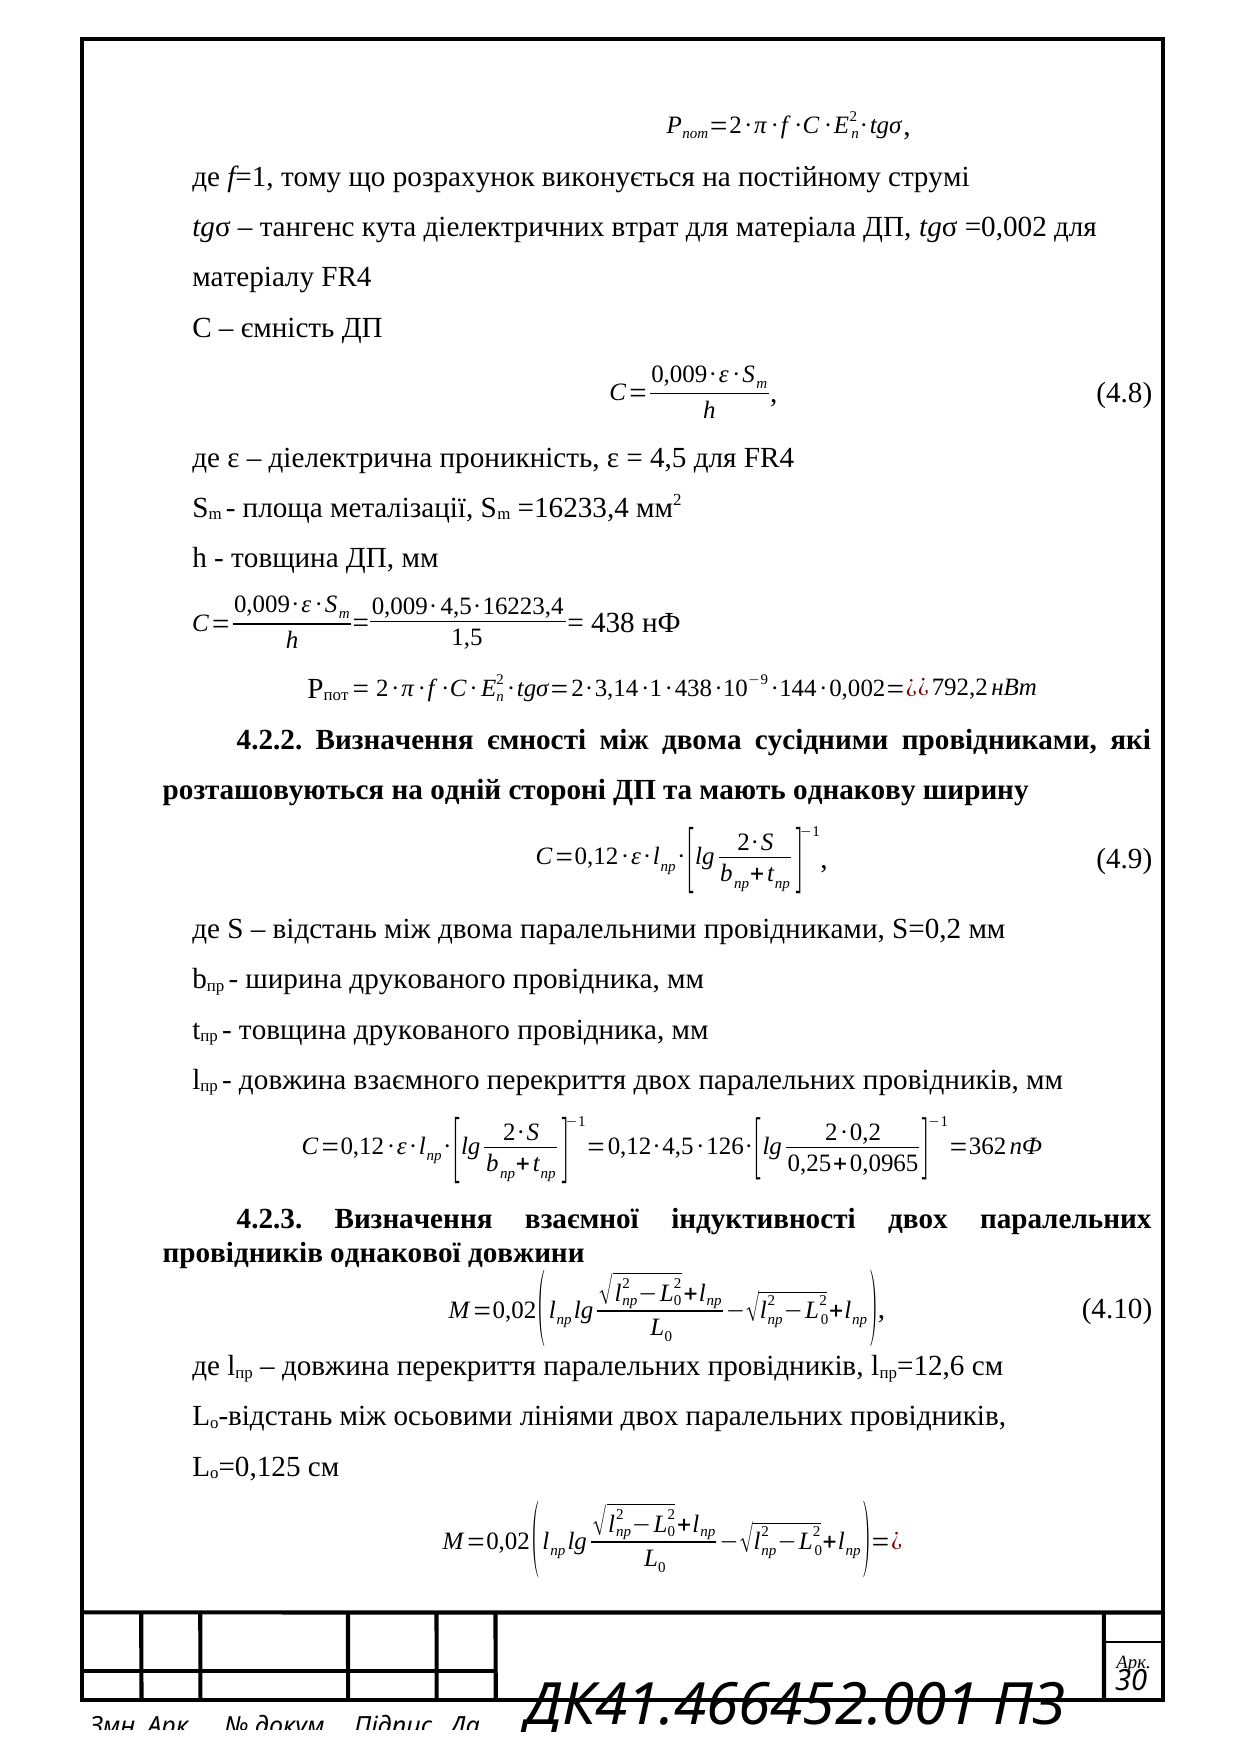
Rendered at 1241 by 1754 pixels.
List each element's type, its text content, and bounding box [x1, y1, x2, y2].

text С – ємність ДП [118, 310, 1152, 343]
text де ε – діелектрична проникність, ε = 4,5 для FR4 [118, 440, 1152, 473]
text де S – відстань між двома паралельними провідниками, S=0,2 мм [118, 911, 1152, 945]
text де f=1, тому що розрахунок виконується на постійному струмі [118, 159, 1152, 192]
text == 438 нФ [118, 591, 1152, 653]
text Рпот = [118, 670, 1152, 705]
text , (4.10) [118, 1268, 1152, 1348]
text tgσ – тангенс кута діелектричних втрат для матеріала ДП, tgσ =0,002 для [118, 209, 1152, 243]
text 4.2.2. Визначення ємності між двома сусідними провідниками, які розташовуються на одній стороні ДП та мають однакову ширину [162, 722, 1152, 806]
text h - товщина ДП, мм [118, 540, 1152, 574]
text Lо=0,125 см [118, 1449, 1152, 1482]
text 4.2.3. Визначення взаємної індуктивності двох паралельних провідників однакової довжини [162, 1201, 1152, 1268]
text , [118, 107, 1152, 142]
text матеріалу FR4 [118, 259, 1152, 293]
text де lпр – довжина перекриття паралельних провідників, lпр=12,6 см [118, 1348, 1152, 1382]
text lпр - довжина взаємного перекриття двох паралельних провідників, мм [118, 1062, 1152, 1096]
text tпр - товщина друкованого провідника, мм [118, 1012, 1152, 1045]
text Sm - площа металізації, Sm =16233,4 мм2 [118, 490, 1152, 523]
text Lо-відстань між осьовими лініями двох паралельних провідників, [118, 1398, 1152, 1432]
text , (4.9) [118, 822, 1152, 894]
text , (4.8) [118, 360, 1152, 423]
text bпр - ширина друкованого провідника, мм [118, 961, 1152, 995]
